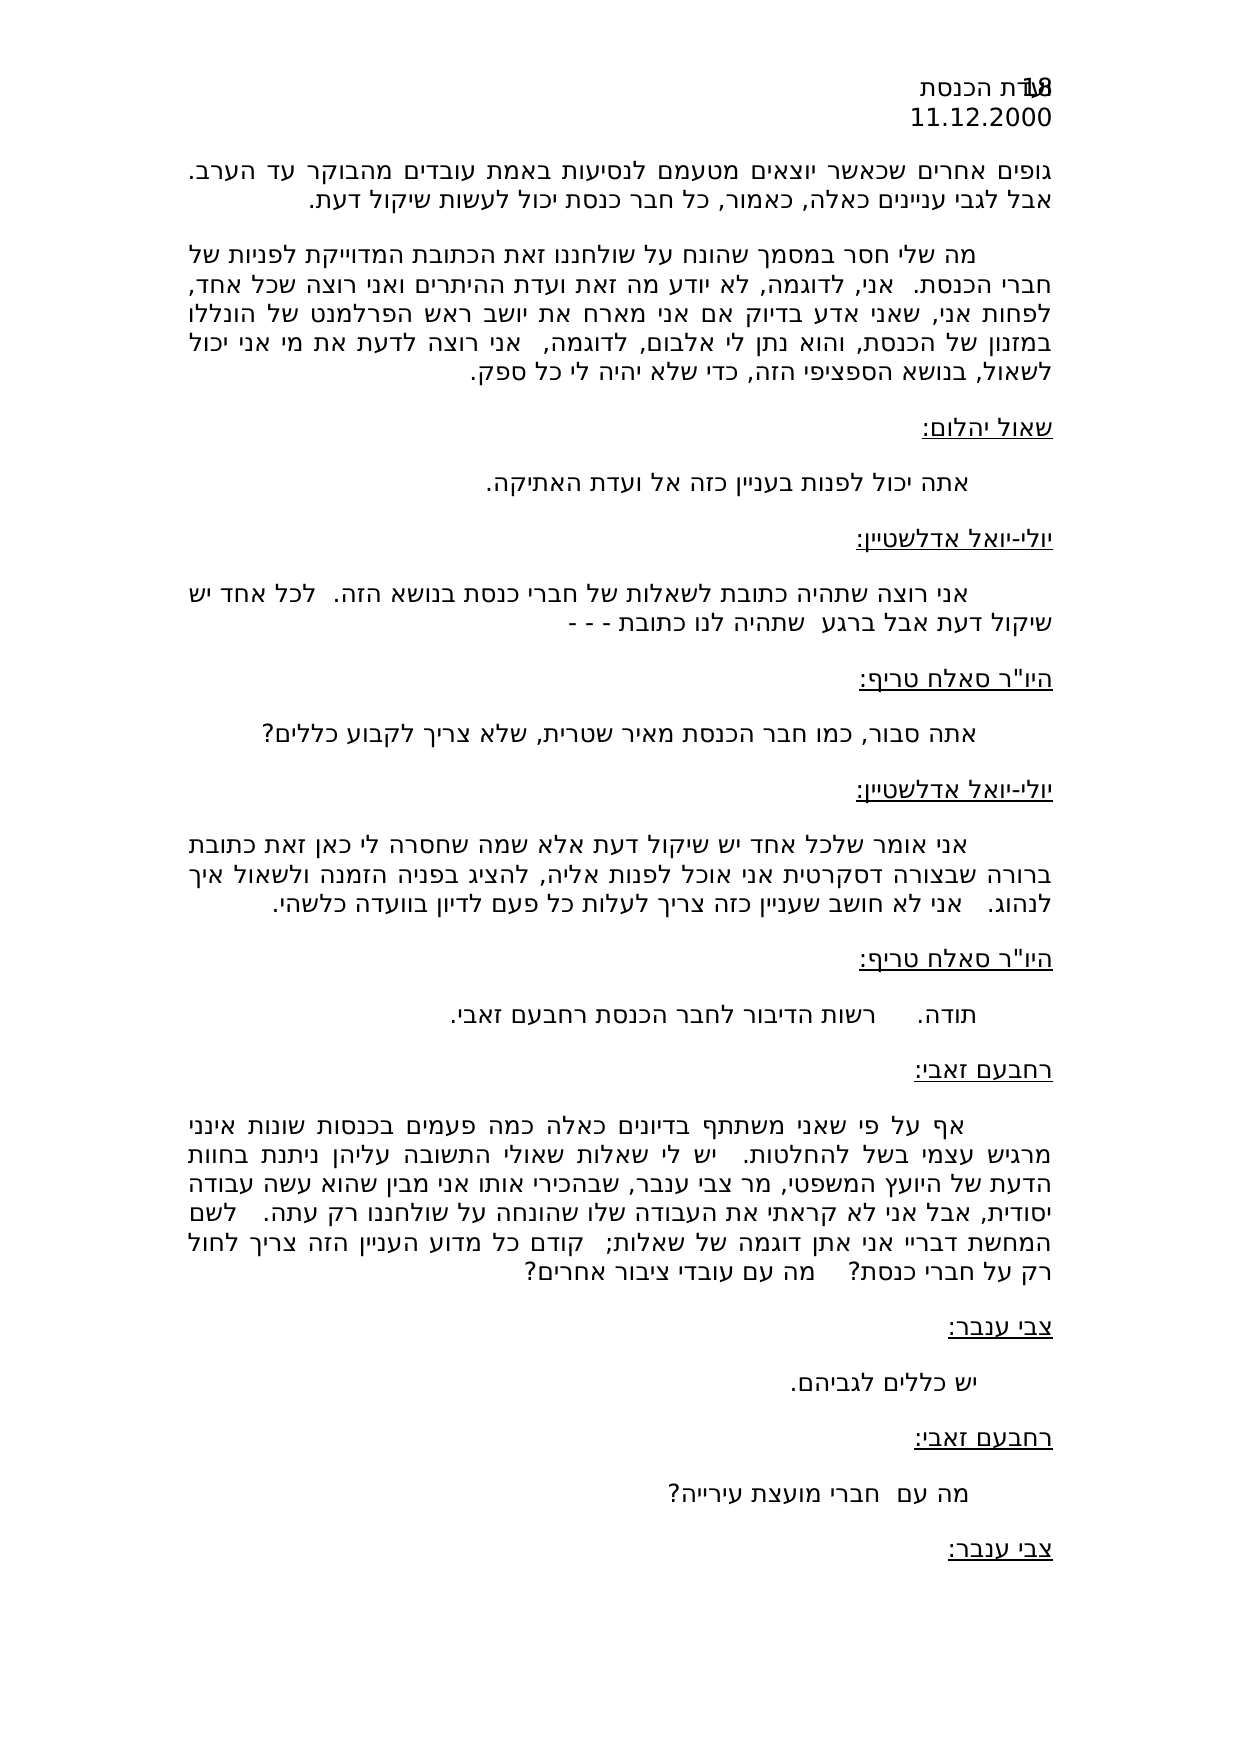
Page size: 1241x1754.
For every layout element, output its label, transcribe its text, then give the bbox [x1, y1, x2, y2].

text אתה סבור, כמו חבר הכנסת מאיר שטרית, שלא צריך לקבוע כללים? [187, 719, 1053, 749]
text אני אומר שלכל אחד יש שיקול דעת אלא שמה שחסרה לי כאן זאת כתובת ברורה שבצורה דסקרטית אני אוכל לפנות אליה, להציג בפניה הזמנה ולשאול איך לנהוג. אני לא חושב שעניין כזה צריך לעלות כל פעם לדיון בוועדה כלשהי. [187, 831, 1053, 918]
text אני רוצה שתהיה כתובת לשאלות של חברי כנסת בנושא הזה. לכל אחד יש שיקול דעת אבל ברגע שתהיה לנו כתובת - - - [187, 579, 1053, 638]
text רחבעם זאבי: [187, 1423, 1053, 1453]
text היו"ר סאלח טריף: [187, 664, 1053, 693]
text יש כללים לגביהם. [187, 1368, 1053, 1397]
text יולי-יואל אדלשטיין: [187, 524, 1053, 553]
text מה עם חברי מועצת עירייה? [187, 1479, 1053, 1508]
text צבי ענבר: [187, 1534, 1053, 1564]
text תודה. רשות הדיבור לחבר הכנסת רחבעם זאבי. [187, 1000, 1053, 1029]
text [187, 156, 1053, 214]
text אתה יכול לפנות בעניין כזה אל ועדת האתיקה. [187, 468, 1053, 497]
text מה שלי חסר במסמך שהונח על שולחננו זאת הכתובת המדוייקת לפניות של חברי הכנסת. אני, לדוגמה, לא יודע מה זאת ועדת ההיתרים ואני רוצה שכל אחד, לפחות אני, שאני אדע בדיוק אם אני מארח את יושב ראש הפרלמנט של הונללו במזנון של הכנסת, והוא נתן לי אלבום, לדוגמה, אני רוצה לדעת את מי אני יכול לשאול, בנושא הספציפי הזה, כדי שלא יהיה לי כל ספק. [187, 241, 1053, 386]
text צבי ענבר: [187, 1312, 1053, 1342]
text יולי-יואל אדלשטיין: [187, 775, 1053, 804]
text היו"ר סאלח טריף: [187, 944, 1053, 974]
text שאול יהלום: [187, 413, 1053, 442]
text אף על פי שאני משתתף בדיונים כאלה כמה פעמים בכנסות שונות אינני מרגיש עצמי בשל להחלטות. יש לי שאלות שאולי התשובה עליהן ניתנת בחוות הדעת של היועץ המשפטי, מר צבי ענבר, שבהכירי אותו אני מבין שהוא עשה עבודה יסודית, אבל אני לא קראתי את העבודה שלו שהונחה על שולחננו רק עתה. לשם המחשת דבריי אני אתן דוגמה של שאלות; קודם כל מדוע העניין הזה צריך לחול רק על חברי כנסת? מה עם עובדי ציבור אחרים? [187, 1111, 1053, 1286]
text רחבעם זאבי: [187, 1056, 1053, 1085]
